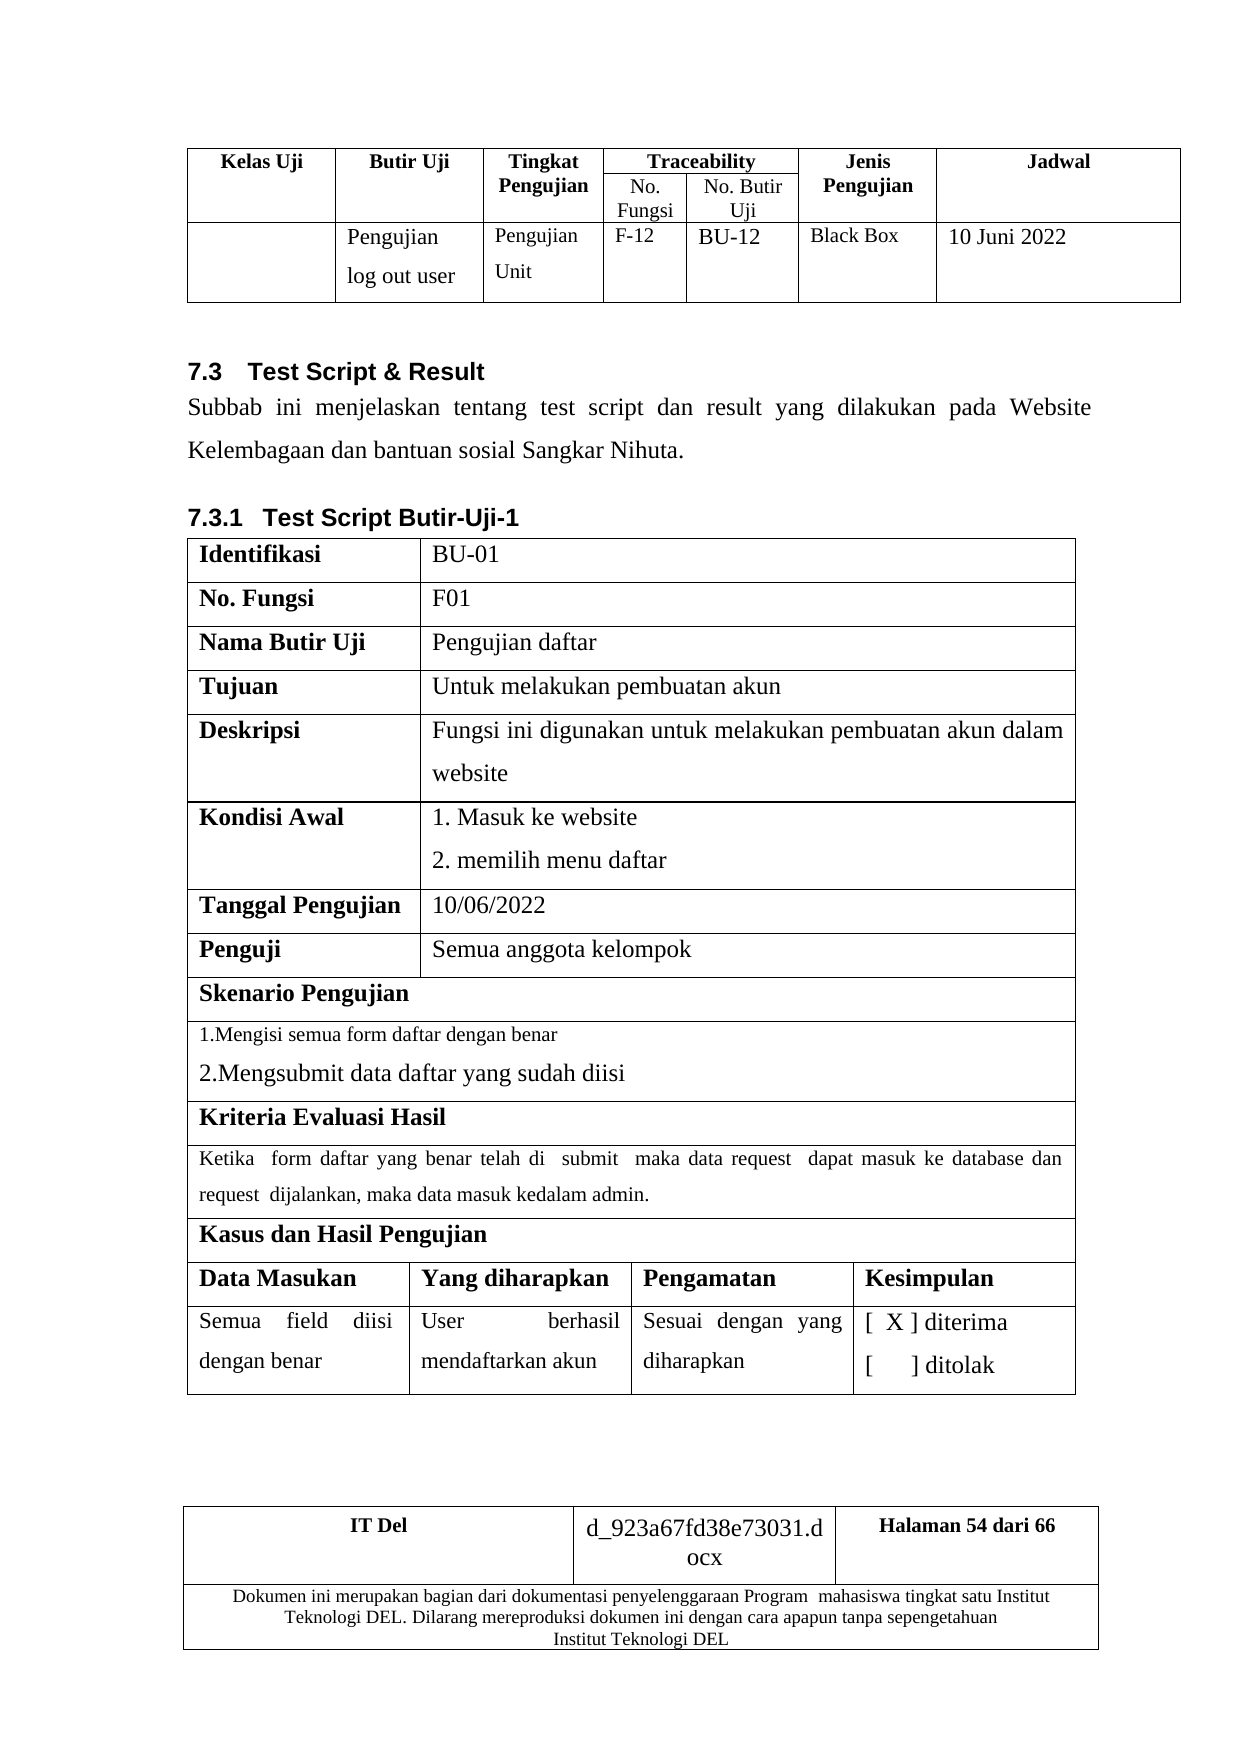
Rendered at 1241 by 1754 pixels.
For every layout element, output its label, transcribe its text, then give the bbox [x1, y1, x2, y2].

table_cell Kriteria Evaluasi Hasil [188, 1102, 1075, 1145]
table_cell Semua anggota kelompok [421, 934, 1075, 977]
table_cell 10 Juni 2022 [937, 223, 1180, 302]
table_cell Untuk melakukan pembuatan akun [421, 671, 1075, 714]
table_cell F01 [421, 583, 1075, 626]
table_cell Deskripsi [188, 715, 420, 801]
table_cell 10/06/2022 [421, 890, 1075, 933]
subtitle Test Script & Result [187, 357, 1092, 386]
table_cell Fungsi ini digunakan untuk melakukan pembuatan akun dalam website [421, 715, 1075, 801]
table_header Kelas Uji [188, 149, 335, 222]
table_cell Pengujian Unit [484, 223, 603, 302]
table_cell Kesimpulan [854, 1263, 1075, 1306]
table_cell [ X ] diterima [ ] ditolak [854, 1307, 1075, 1393]
table_cell Penguji [188, 934, 420, 977]
table_cell 1. Masuk ke website 2. memilih menu daftar [421, 803, 1075, 889]
table_cell Nama Butir Uji [188, 627, 420, 670]
table_cell No. Butir Uji [687, 174, 798, 222]
table_cell Tanggal Pengujian [188, 890, 420, 933]
text Subbab ini menjelaskan tentang test script dan result yang dilakukan pada Website Kelembagaan dan bantuan sosial Sangkar Nihuta. [187, 392, 1092, 464]
table_cell Ketika form daftar yang benar telah di submit maka data request dapat masuk ke database dan request dijalankan, maka data masuk kedalam admin. [188, 1146, 1075, 1218]
table_cell Pengamatan [632, 1263, 853, 1306]
table_cell BU-12 [687, 223, 798, 302]
table_cell Black Box [799, 223, 936, 302]
subtitle Test Script Butir-Uji-1 [187, 503, 1092, 532]
table_cell Pengujian log out user [336, 223, 483, 302]
table_header Jenis Pengujian [799, 149, 936, 222]
table_header Tingkat Pengujian [484, 149, 603, 222]
table_cell 1.Mengisi semua form daftar dengan benar 2.Mengsubmit data daftar yang sudah diisi [188, 1022, 1075, 1101]
table_header Butir Uji [336, 149, 483, 222]
table_header BU-01 [421, 539, 1075, 582]
table_cell Tujuan [188, 671, 420, 714]
table_cell Kasus dan Hasil Pengujian [188, 1219, 1075, 1262]
table_cell User berhasil mendaftarkan akun [410, 1307, 631, 1393]
table_header Identifikasi [188, 539, 420, 582]
table_cell F-12 [604, 223, 686, 302]
table_cell Data Masukan [188, 1263, 409, 1306]
table_cell Pengujian daftar [421, 627, 1075, 670]
table_header Traceability [604, 149, 798, 173]
table_cell No. Fungsi [604, 174, 686, 222]
table_cell Sesuai dengan yang diharapkan [632, 1307, 853, 1393]
table_cell Skenario Pengujian [188, 978, 1075, 1021]
table_cell Semua field diisi dengan benar [188, 1307, 409, 1393]
table_cell No. Fungsi [188, 583, 420, 626]
table_header Jadwal [937, 149, 1180, 222]
table_cell Yang diharapkan [410, 1263, 631, 1306]
table_cell Kondisi Awal [188, 803, 420, 889]
